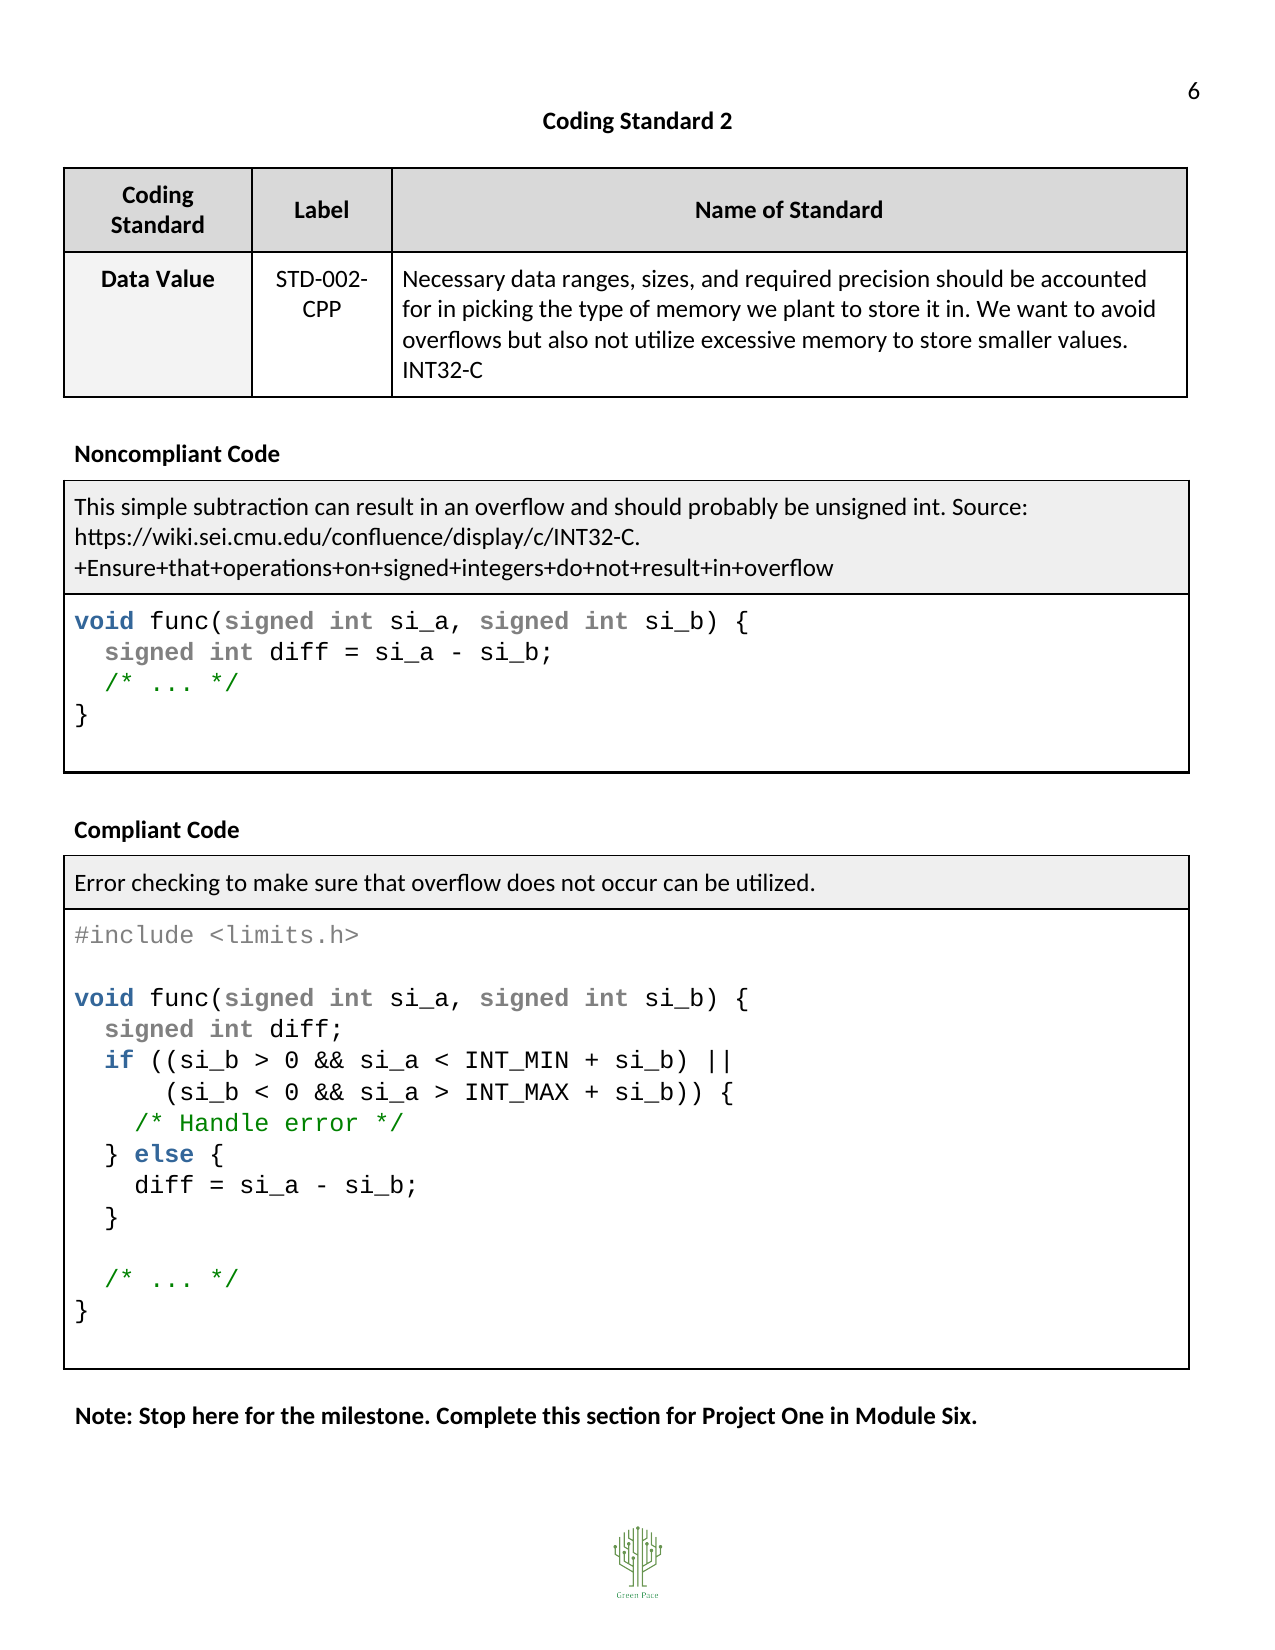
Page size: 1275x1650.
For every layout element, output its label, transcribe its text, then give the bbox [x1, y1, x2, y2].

table_header Coding Standard [65, 169, 251, 251]
table_cell STD-002-CPP [253, 253, 391, 396]
table_header Label [253, 169, 391, 251]
table_cell Error checking to make sure that overflow does not occur can be utilized. [65, 856, 1188, 908]
table_header Compliant Code [64, 804, 1189, 855]
picture [605, 1521, 670, 1606]
table_cell Necessary data ranges, sizes, and required precision should be accounted for in picking the type of memory we plant to store it in. We want to avoid overflows but also not utilize excessive memory to store smaller values. INT32-C [393, 253, 1186, 396]
table_header Name of Standard [393, 169, 1186, 251]
table_cell This simple subtraction can result in an overflow and should probably be unsigned int. Source: https://wiki.sei.cmu.edu/confluence/display/c/INT32-C.+Ensure+that+operations+on+signed+integers+do+not+result+in+overflow [65, 481, 1188, 593]
table_cell Data Value [65, 253, 251, 396]
table_cell #include <limits.h> void func(signed int si_a, signed int si_b) { signed int diff; if ((si_b > 0 && si_a < INT_MIN + si_b) || (si_b < 0 && si_a > INT_MAX + si_b)) { /* Handle error */ } else { diff = si_a - si_b; } /* ... */ } [65, 910, 1188, 1367]
table_header Noncompliant Code [64, 428, 1189, 479]
text Note: Stop here for the milestone. Complete this section for Project One in Module Six. [75, 1400, 1200, 1431]
table_cell void func(signed int si_a, signed int si_b) { signed int diff = si_a - si_b; /* ... */ } [65, 595, 1188, 771]
subtitle Coding Standard 2 [75, 106, 1200, 136]
